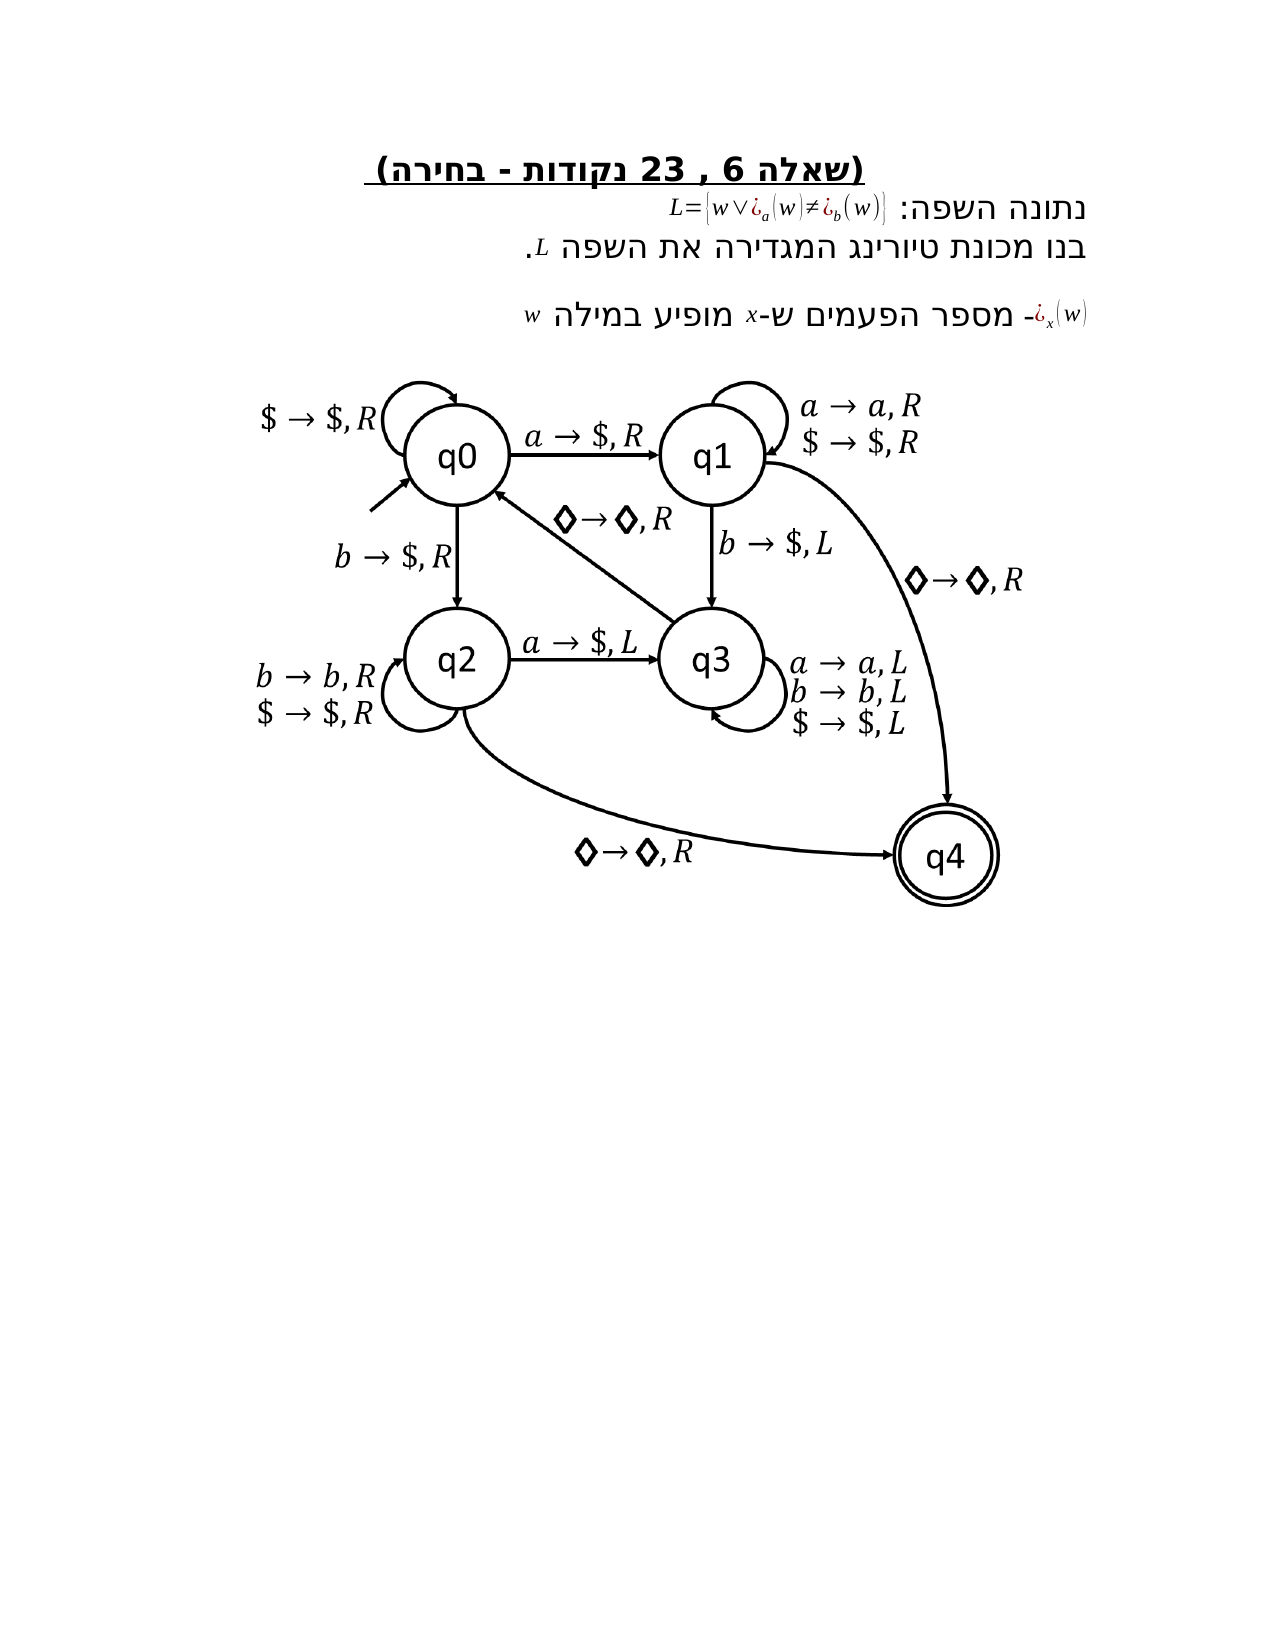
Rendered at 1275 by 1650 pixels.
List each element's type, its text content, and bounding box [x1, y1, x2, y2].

text נתונה השפה: [141, 189, 1087, 228]
text - מספר הפעמים ש- מופיע במילה [141, 295, 1087, 334]
text (שאלה 6 , 23 נקודות - בחירה) [141, 150, 1087, 189]
picture [231, 379, 1088, 907]
text בנו מכונת טיורינג המגדירה את השפה . [141, 228, 1087, 295]
